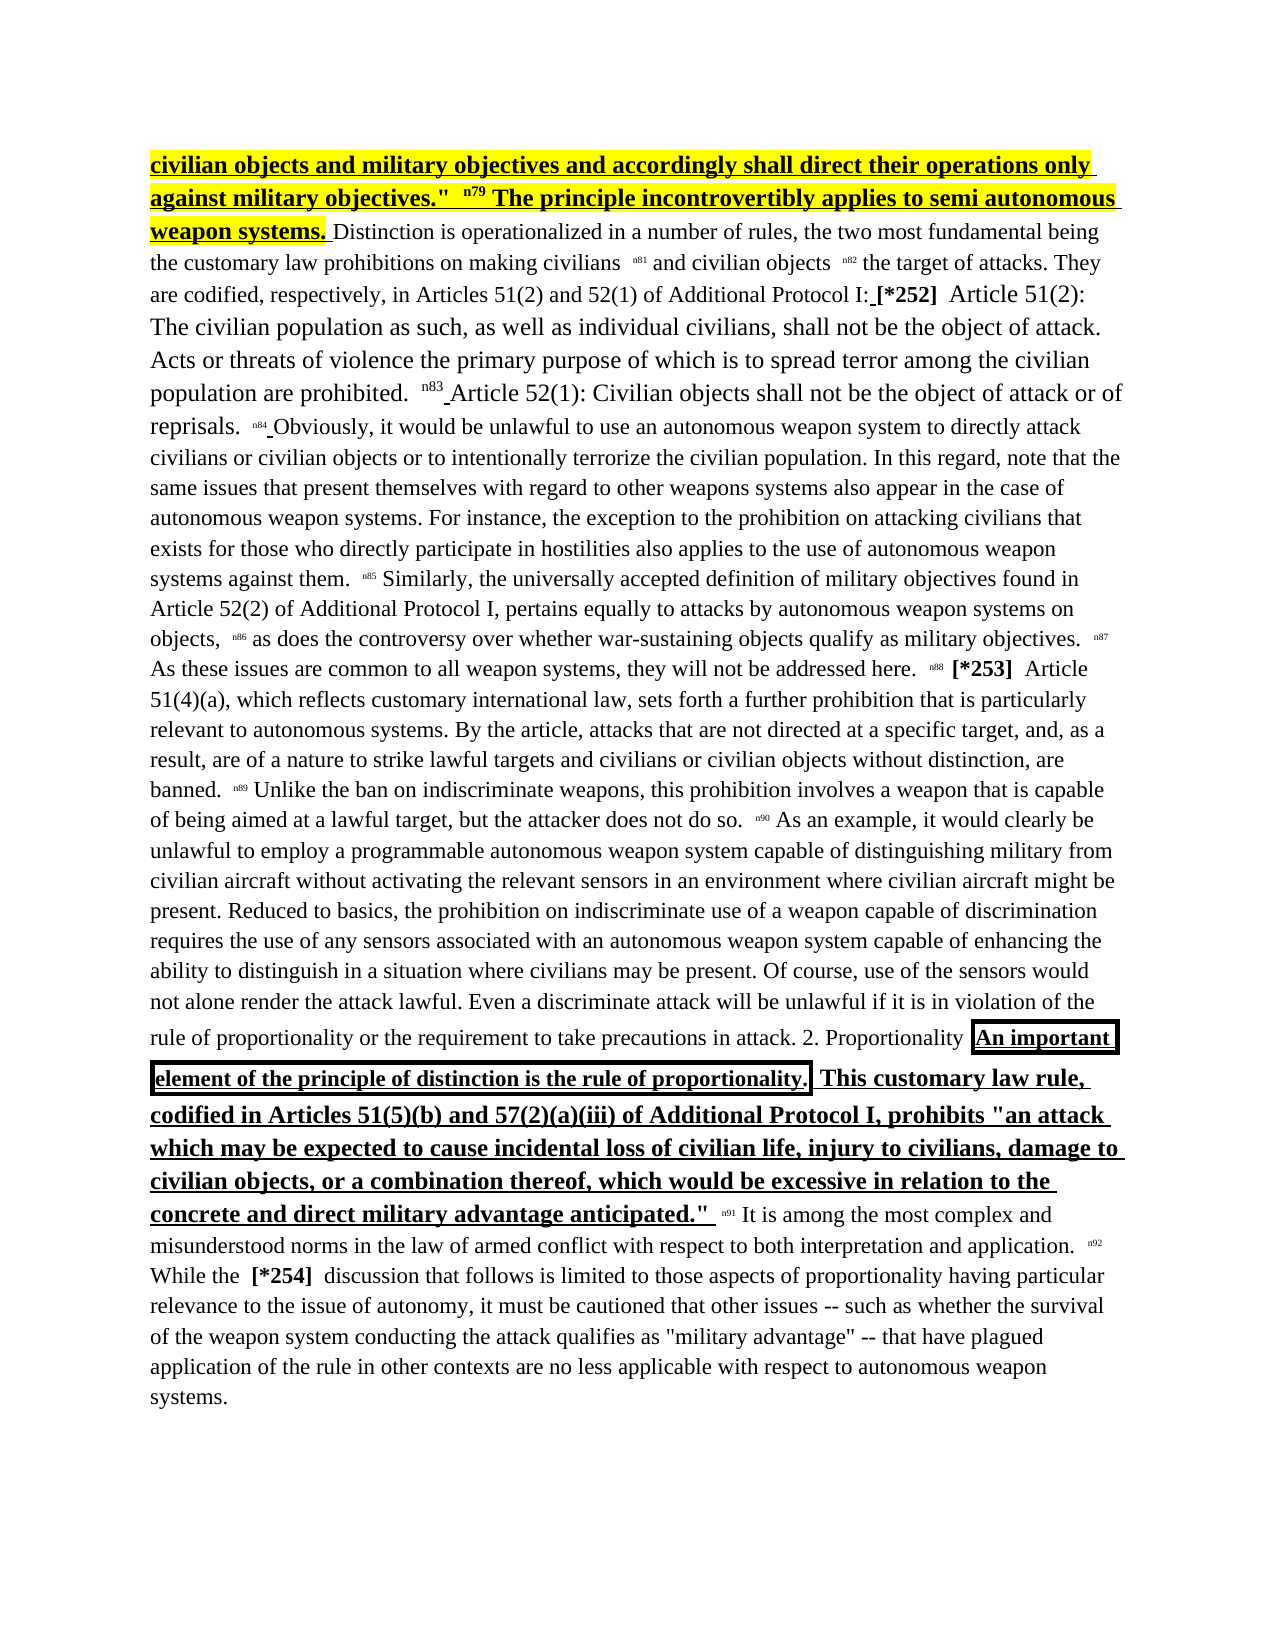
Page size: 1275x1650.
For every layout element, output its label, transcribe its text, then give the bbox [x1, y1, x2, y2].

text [150, 150, 1125, 1158]
